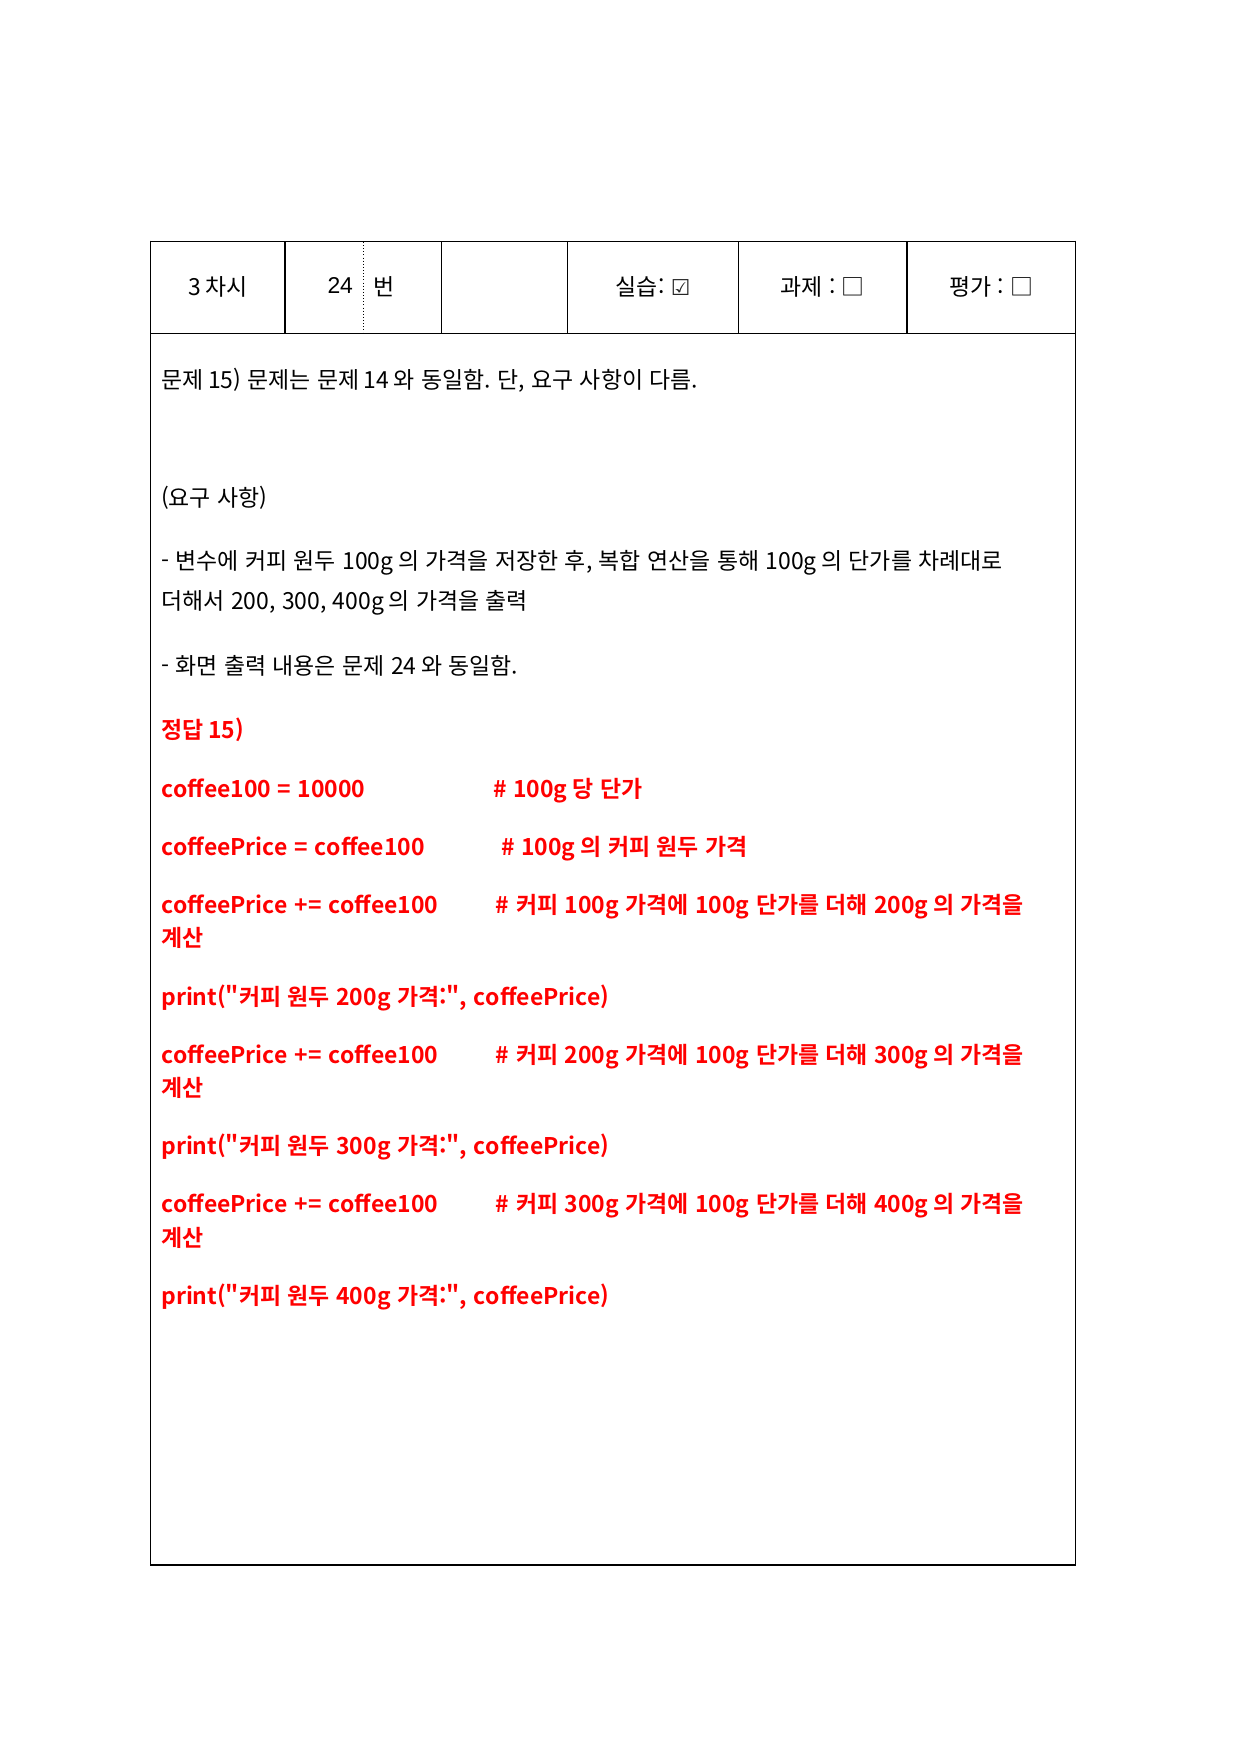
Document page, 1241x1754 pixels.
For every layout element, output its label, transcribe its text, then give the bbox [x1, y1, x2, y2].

table_header [442, 242, 567, 333]
table_header 24 [286, 242, 363, 333]
table_header 과제 : □ [739, 242, 906, 333]
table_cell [151, 334, 1075, 1564]
table_header 번 [363, 242, 441, 333]
table_header 3차시 [151, 242, 284, 333]
table_header 평가 : □ [908, 242, 1075, 333]
table_header 실습: ☑ [568, 242, 738, 333]
